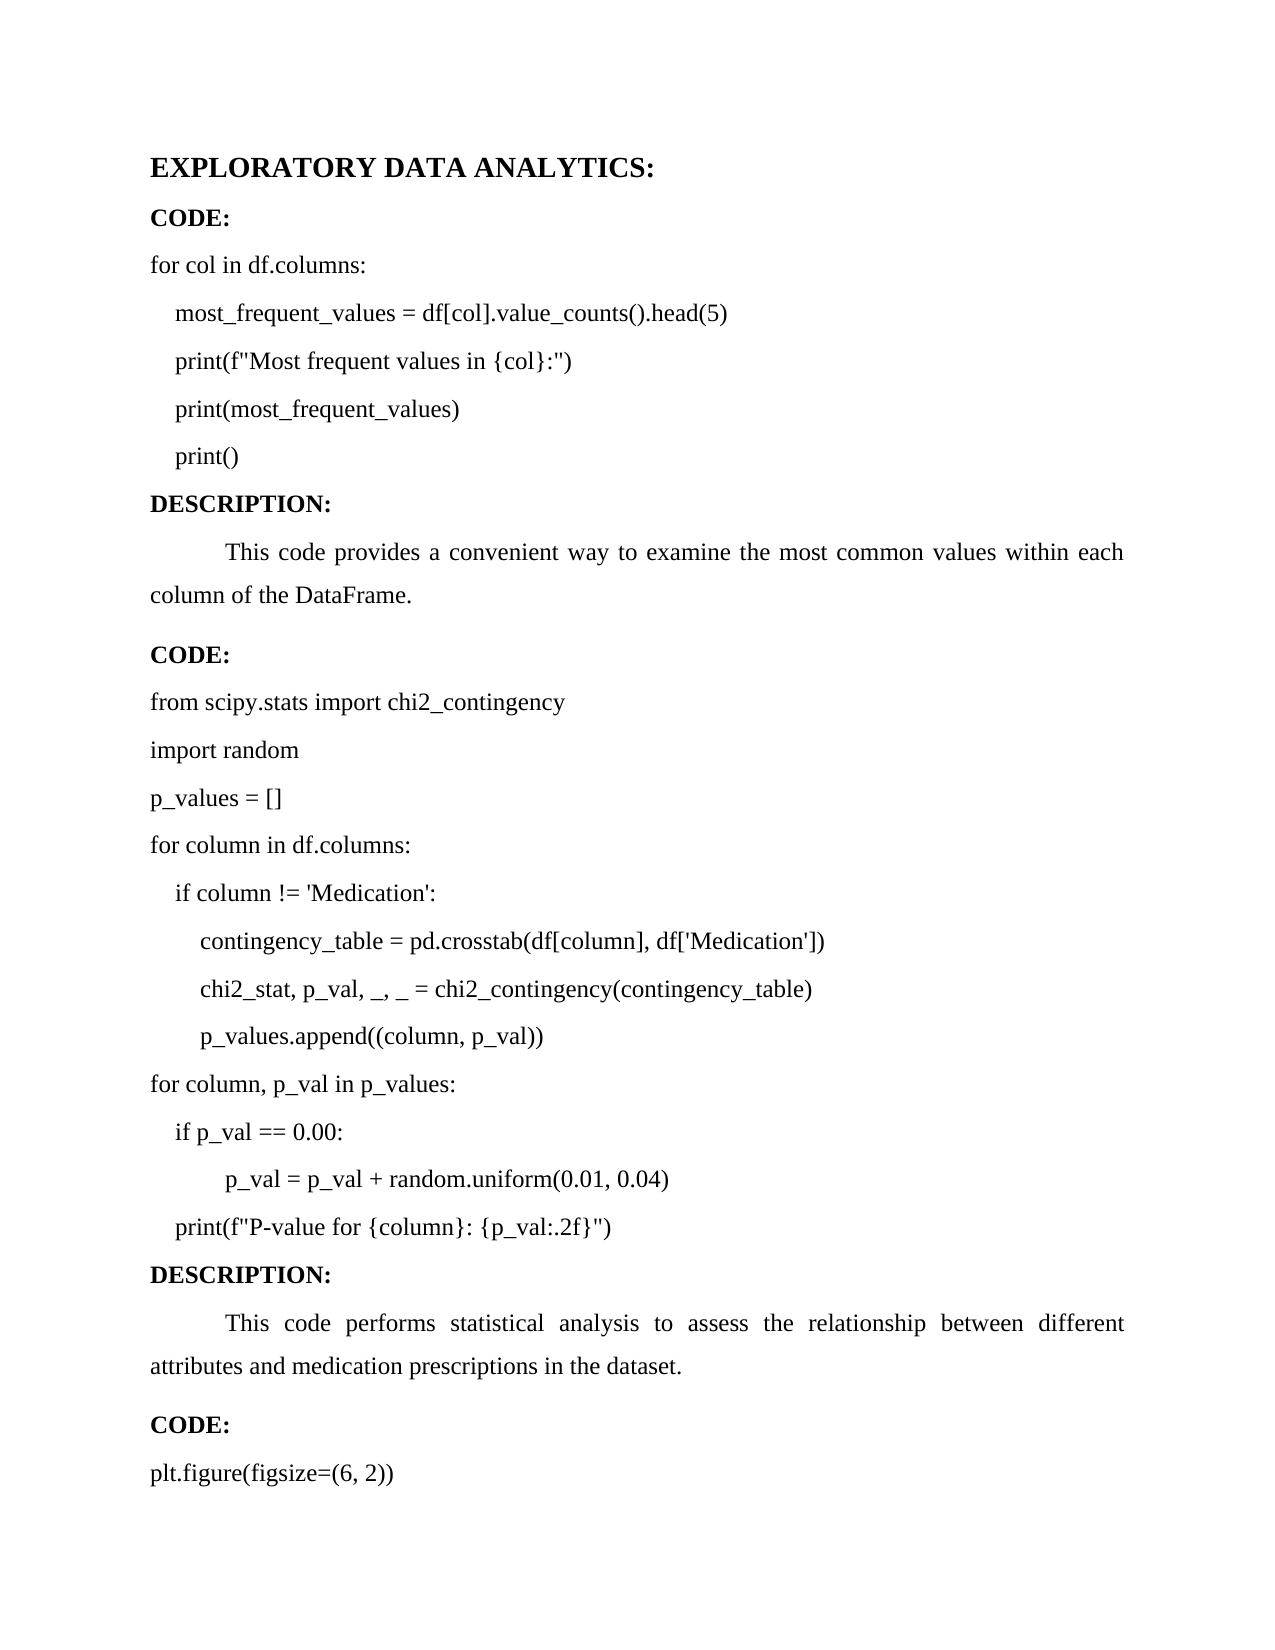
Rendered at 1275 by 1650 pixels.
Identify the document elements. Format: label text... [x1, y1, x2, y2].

text for column, p_val in p_values: [150, 1069, 1125, 1098]
text print(f"Most frequent values in {col}:") [150, 346, 1125, 375]
text from scipy.stats import chi2_contingency [150, 687, 1125, 716]
text CODE: [150, 1411, 1125, 1439]
text print() [150, 441, 1125, 470]
text This code provides a convenient way to examine the most common values within each column of the DataFrame. [150, 537, 1125, 609]
text if p_val == 0.00: [150, 1117, 1125, 1146]
text EXPLORATORY DATA ANALYTICS: [150, 150, 1125, 183]
text chi2_stat, p_val, _, _ = chi2_contingency(contingency_table) [150, 974, 1125, 1002]
text p_val = p_val + random.uniform(0.01, 0.04) [150, 1164, 1125, 1193]
text if column != 'Medication': [150, 878, 1125, 907]
text CODE: [150, 203, 1125, 232]
text most_frequent_values = df[col].value_counts().head(5) [150, 298, 1125, 327]
text for col in df.columns: [150, 251, 1125, 279]
text for column in df.columns: [150, 831, 1125, 859]
text p_values.append((column, p_val)) [150, 1021, 1125, 1050]
text DESCRIPTION: [150, 1260, 1125, 1289]
text p_values = [] [150, 783, 1125, 812]
text contingency_table = pd.crosstab(df[column], df['Medication']) [150, 926, 1125, 955]
text This code performs statistical analysis to assess the relationship between different attributes and medication prescriptions in the dataset. [150, 1308, 1125, 1379]
text plt.figure(figsize=(6, 2)) [150, 1458, 1125, 1487]
text print(f"P-value for {column}: {p_val:.2f}") [150, 1212, 1125, 1241]
text print(most_frequent_values) [150, 394, 1125, 422]
text CODE: [150, 640, 1125, 668]
text import random [150, 735, 1125, 764]
text DESCRIPTION: [150, 489, 1125, 518]
